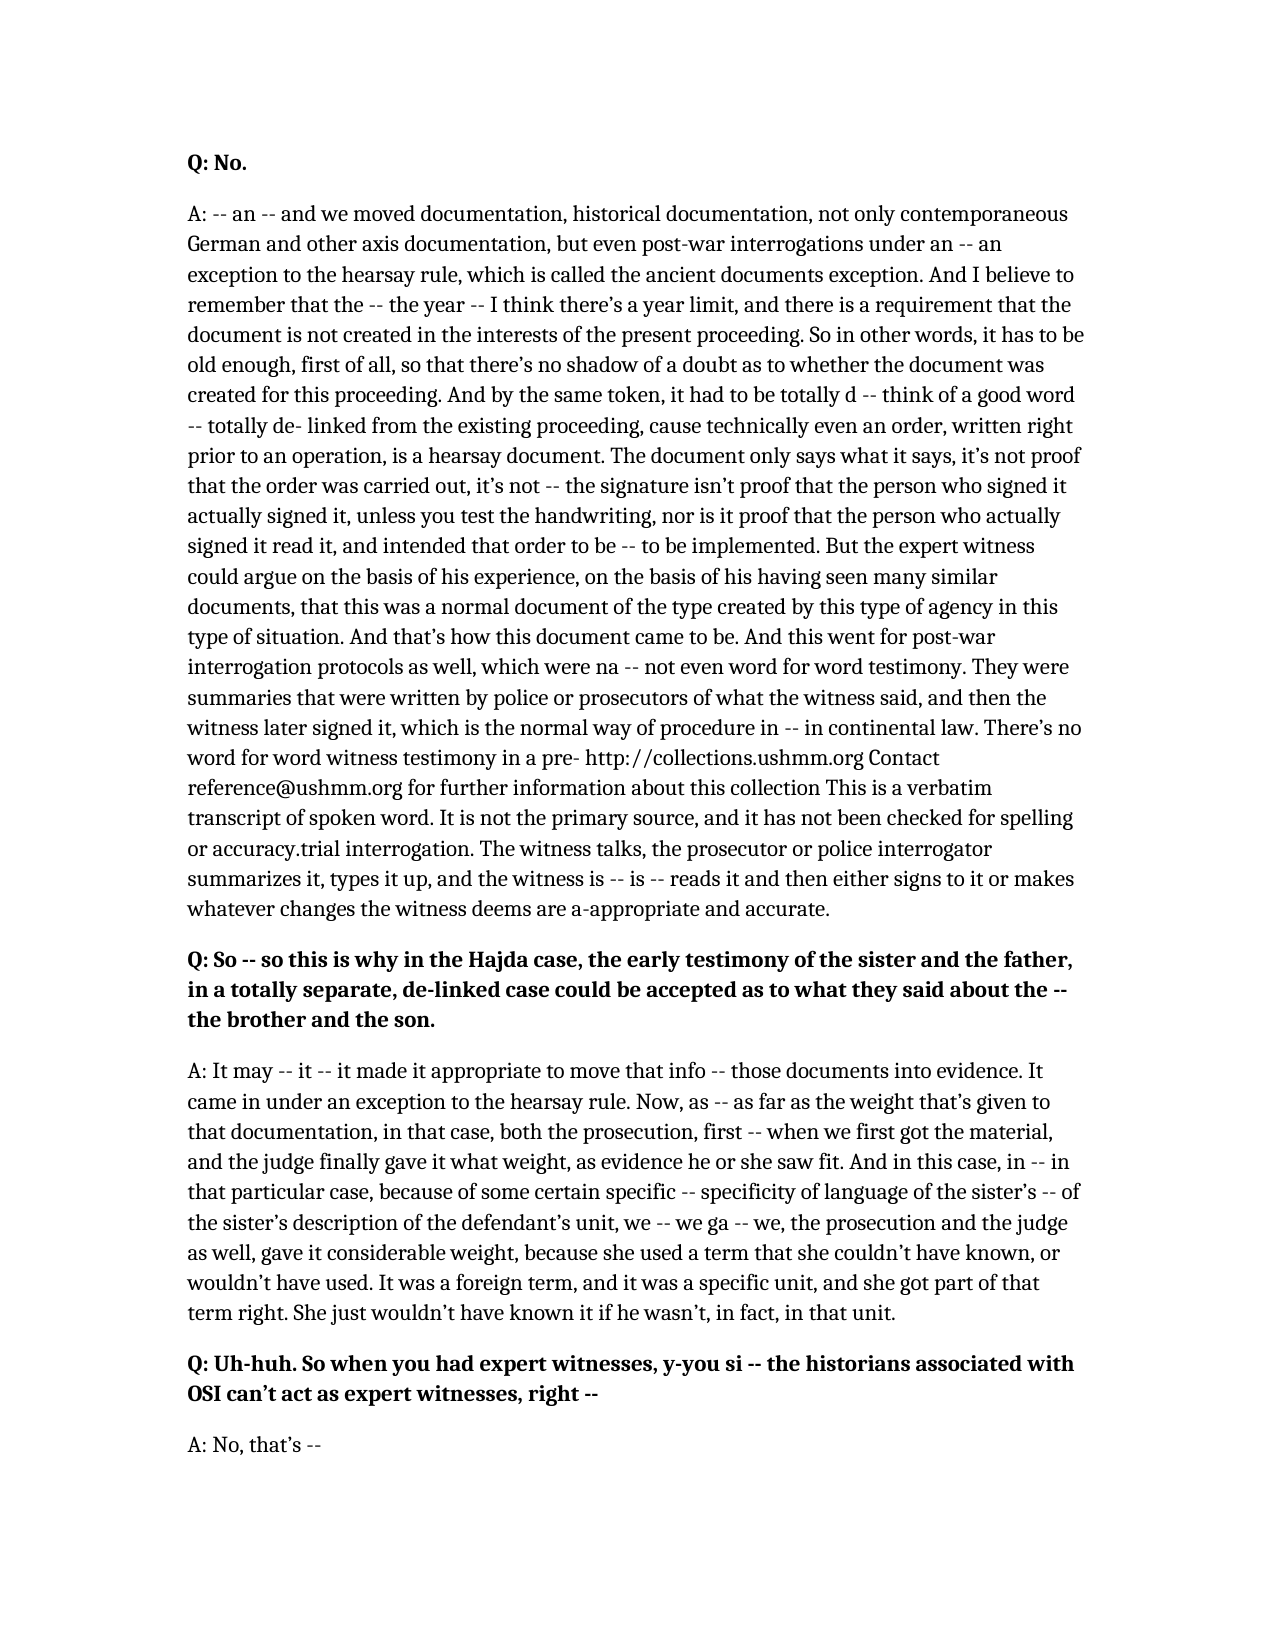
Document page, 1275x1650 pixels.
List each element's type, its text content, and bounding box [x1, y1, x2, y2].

text Q: No. [187, 150, 1087, 176]
text A: It may -- it -- it made it appropriate to move that info -- those documents into evidence. It came in under an exception to the hearsay rule. Now, as -- as far as the weight that’s given to that documentation, in that case, both the prosecution, first -- when we first got the material, and the judge finally gave it what weight, as evidence he or she saw fit. And in this case, in -- in that particular case, because of some certain specific -- specificity of language of the sister’s -- of the sister’s description of the defendant’s unit, we -- we ga -- we, the prosecution and the judge as well, gave it considerable weight, because she used a term that she couldn’t have known, or wouldn’t have used. It was a foreign term, and it was a specific unit, and she got part of that term right. She just wouldn’t have known it if he wasn’t, in fact, in that unit. [187, 1058, 1087, 1326]
text A: -- an -- and we moved documentation, historical documentation, not only contemporaneous German and other axis documentation, but even post-war interrogations under an -- an exception to the hearsay rule, which is called the ancient documents exception. And I believe to remember that the -- the year -- I think there’s a year limit, and there is a requirement that the document is not created in the interests of the present proceeding. So in other words, it has to be old enough, first of all, so that there’s no shadow of a doubt as to whether the document was created for this proceeding. And by the same token, it had to be totally d -- think of a good word -- totally de- linked from the existing proceeding, cause technically even an order, written right prior to an operation, is a hearsay document. The document only says what it says, it’s not proof that the order was carried out, it’s not -- the signature isn’t proof that the person who signed it actually signed it, unless you test the handwriting, nor is it proof that the person who actually signed it read it, and intended that order to be -- to be implemented. But the expert witness could argue on the basis of his experience, on the basis of his having seen many similar documents, that this was a normal document of the type created by this type of agency in this type of situation. And that’s how this document came to be. And this went for post-war interrogation protocols as well, which were na -- not even word for word testimony. They were summaries that were written by police or prosecutors of what the witness said, and then the witness later signed it, which is the normal way of procedure in -- in continental law. There’s no word for word witness testimony in a pre- http://collections.ushmm.org Contact reference@ushmm.org for further information about this collection This is a verbatim transcript of spoken word. It is not the primary source, and it has not been checked for spelling or accuracy.trial interrogation. The witness talks, the prosecutor or police interrogator summarizes it, types it up, and the witness is -- is -- reads it and then either signs to it or makes whatever changes the witness deems are a-appropriate and accurate. [187, 201, 1087, 922]
text Q: Uh-huh. So when you had expert witnesses, y-you si -- the historians associated with OSI can’t act as expert witnesses, right -- [187, 1351, 1087, 1408]
text Q: So -- so this is why in the Hajda case, the early testimony of the sister and the father, in a totally separate, de-linked case could be accepted as to what they said about the -- the brother and the son. [187, 947, 1087, 1034]
text A: No, that’s -- [187, 1432, 1087, 1459]
